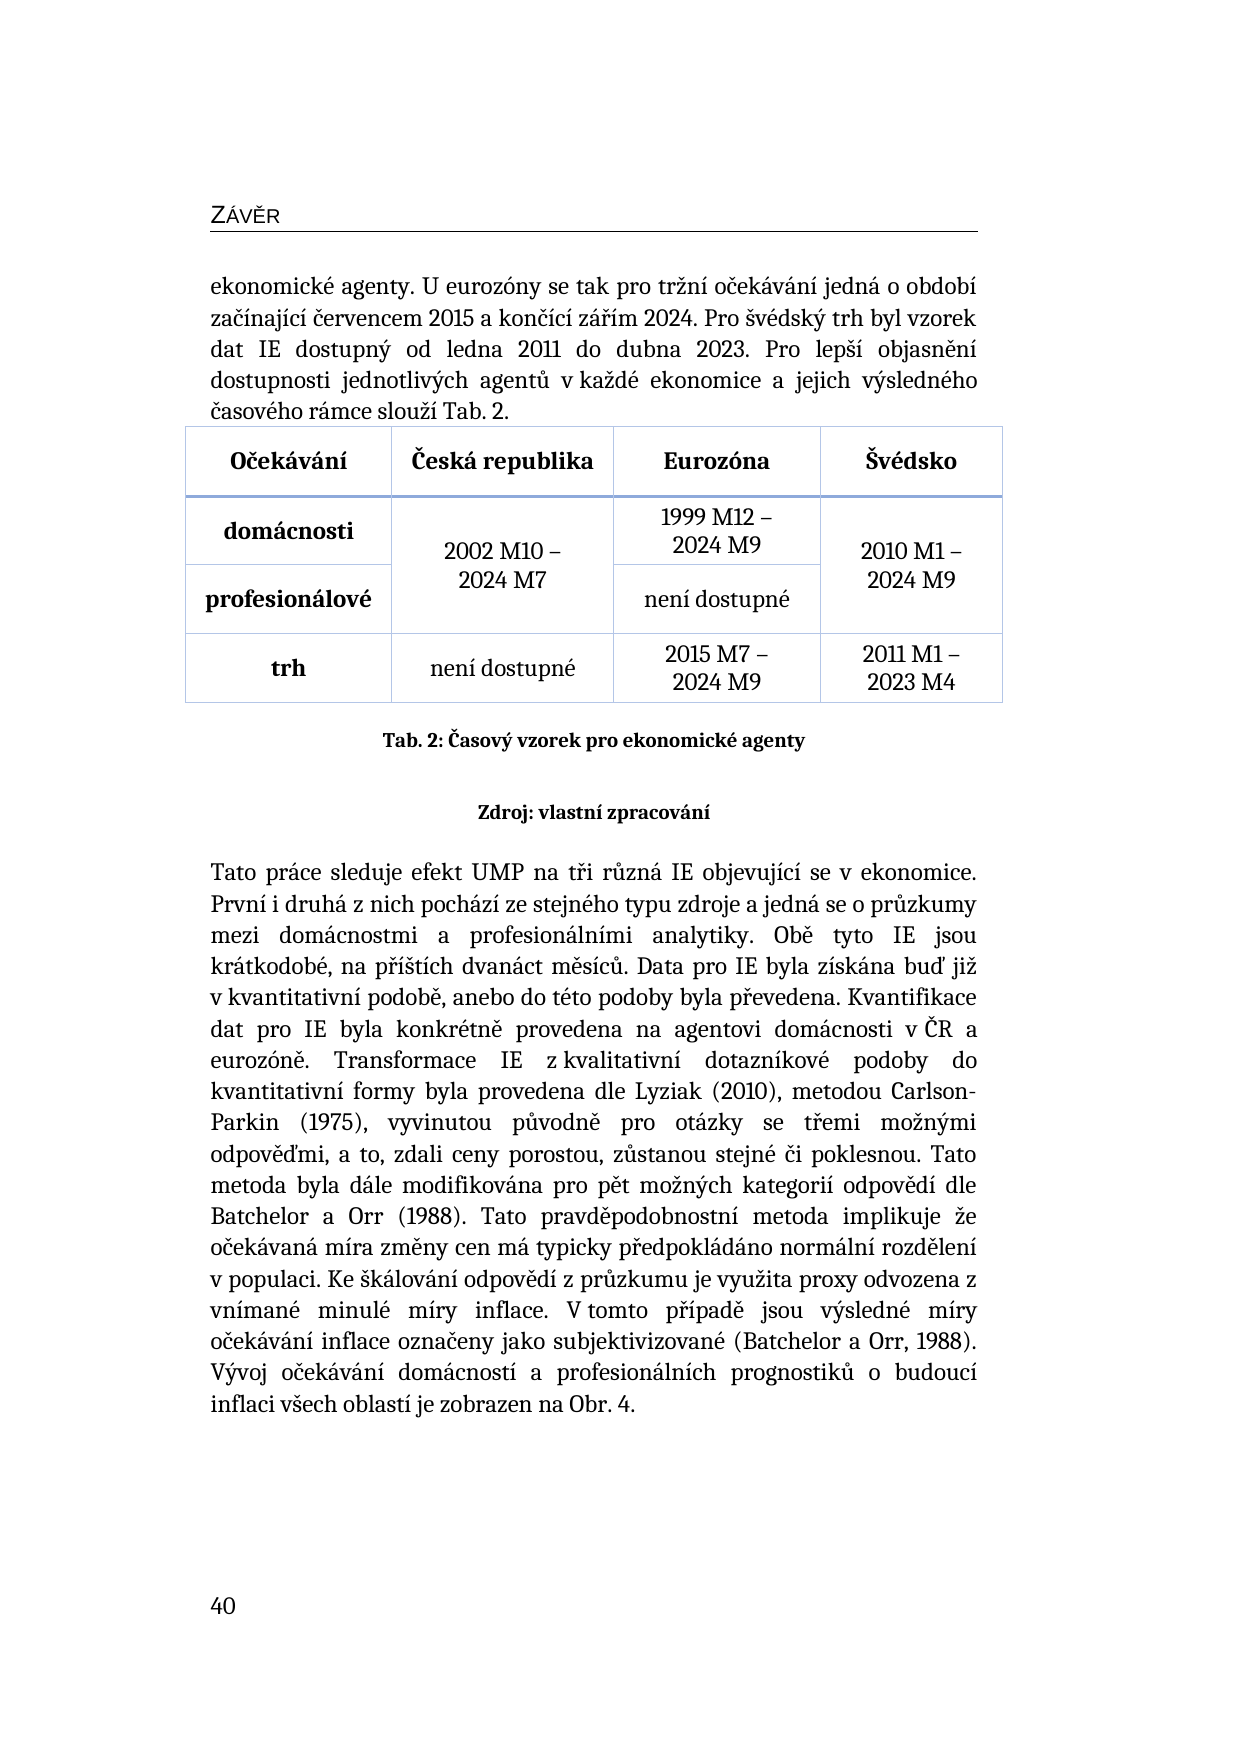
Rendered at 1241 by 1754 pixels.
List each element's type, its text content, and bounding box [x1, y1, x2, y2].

table_cell 2015 M7 – 2024 M9 [614, 634, 820, 702]
table_header Eurozóna [614, 427, 820, 495]
table_cell 2010 M1 – 2024 M9 [821, 498, 1002, 633]
table_header Švédsko [821, 427, 1002, 495]
table_cell není dostupné [614, 565, 820, 633]
text Tab. 2: Časový vzorek pro ekonomické agenty [210, 728, 978, 752]
text Zdroj: vlastní zpracování [210, 801, 978, 824]
table_cell není dostupné [392, 634, 613, 702]
table_cell profesionálové [186, 565, 391, 633]
text Tato práce sleduje efekt UMP na tři různá IE objevující se v ekonomice. První i druhá z nich pochází ze stejného typu zdroje a jedná se o průzkumy mezi domácnostmi a profesionálními analytiky. Obě tyto IE jsou krátkodobé, na příštích dvanáct měsíců. Data pro IE byla získána buď již v kvantitativní podobě, anebo do této podoby byla převedena. Kvantifikace dat pro IE byla konkrétně provedena na agentovi domácnosti v ČR a eurozóně. Transformace IE z kvalitativní dotazníkové podoby do kvantitativní formy byla provedena dle Lyziak (2010), metodou Carlson-Parkin (1975), vyvinutou původně pro otázky se třemi možnými odpověďmi, a to, zdali ceny porostou, zůstanou stejné či poklesnou. Tato metoda byla dále modifikována pro pět možných kategorií odpovědí dle Batchelor a Orr (1988). Tato pravděpodobnostní metoda implikuje že očekávaná míra změny cen má typicky předpokládáno normální rozdělení v populaci. Ke škálování odpovědí z průzkumu je využita proxy odvozena z vnímané minulé míry inflace. V tomto případě jsou výsledné míry očekávání inflace označeny jako subjektivizované (Batchelor a Orr, 1988). Vývoj očekávání domácností a profesionálních prognostiků o budoucí inflaci všech oblastí je zobrazen na Obr. 4. [210, 856, 978, 1418]
table_cell trh [186, 634, 391, 702]
table_header Česká republika [392, 427, 613, 495]
table_cell 2011 M1 – 2023 M4 [821, 634, 1002, 702]
table_cell domácnosti [186, 498, 391, 564]
table_header Očekávání [186, 427, 391, 495]
table_cell 1999 M12 – 2024 M9 [614, 498, 820, 564]
table_cell 2002 M10 – 2024 M7 [392, 498, 613, 633]
